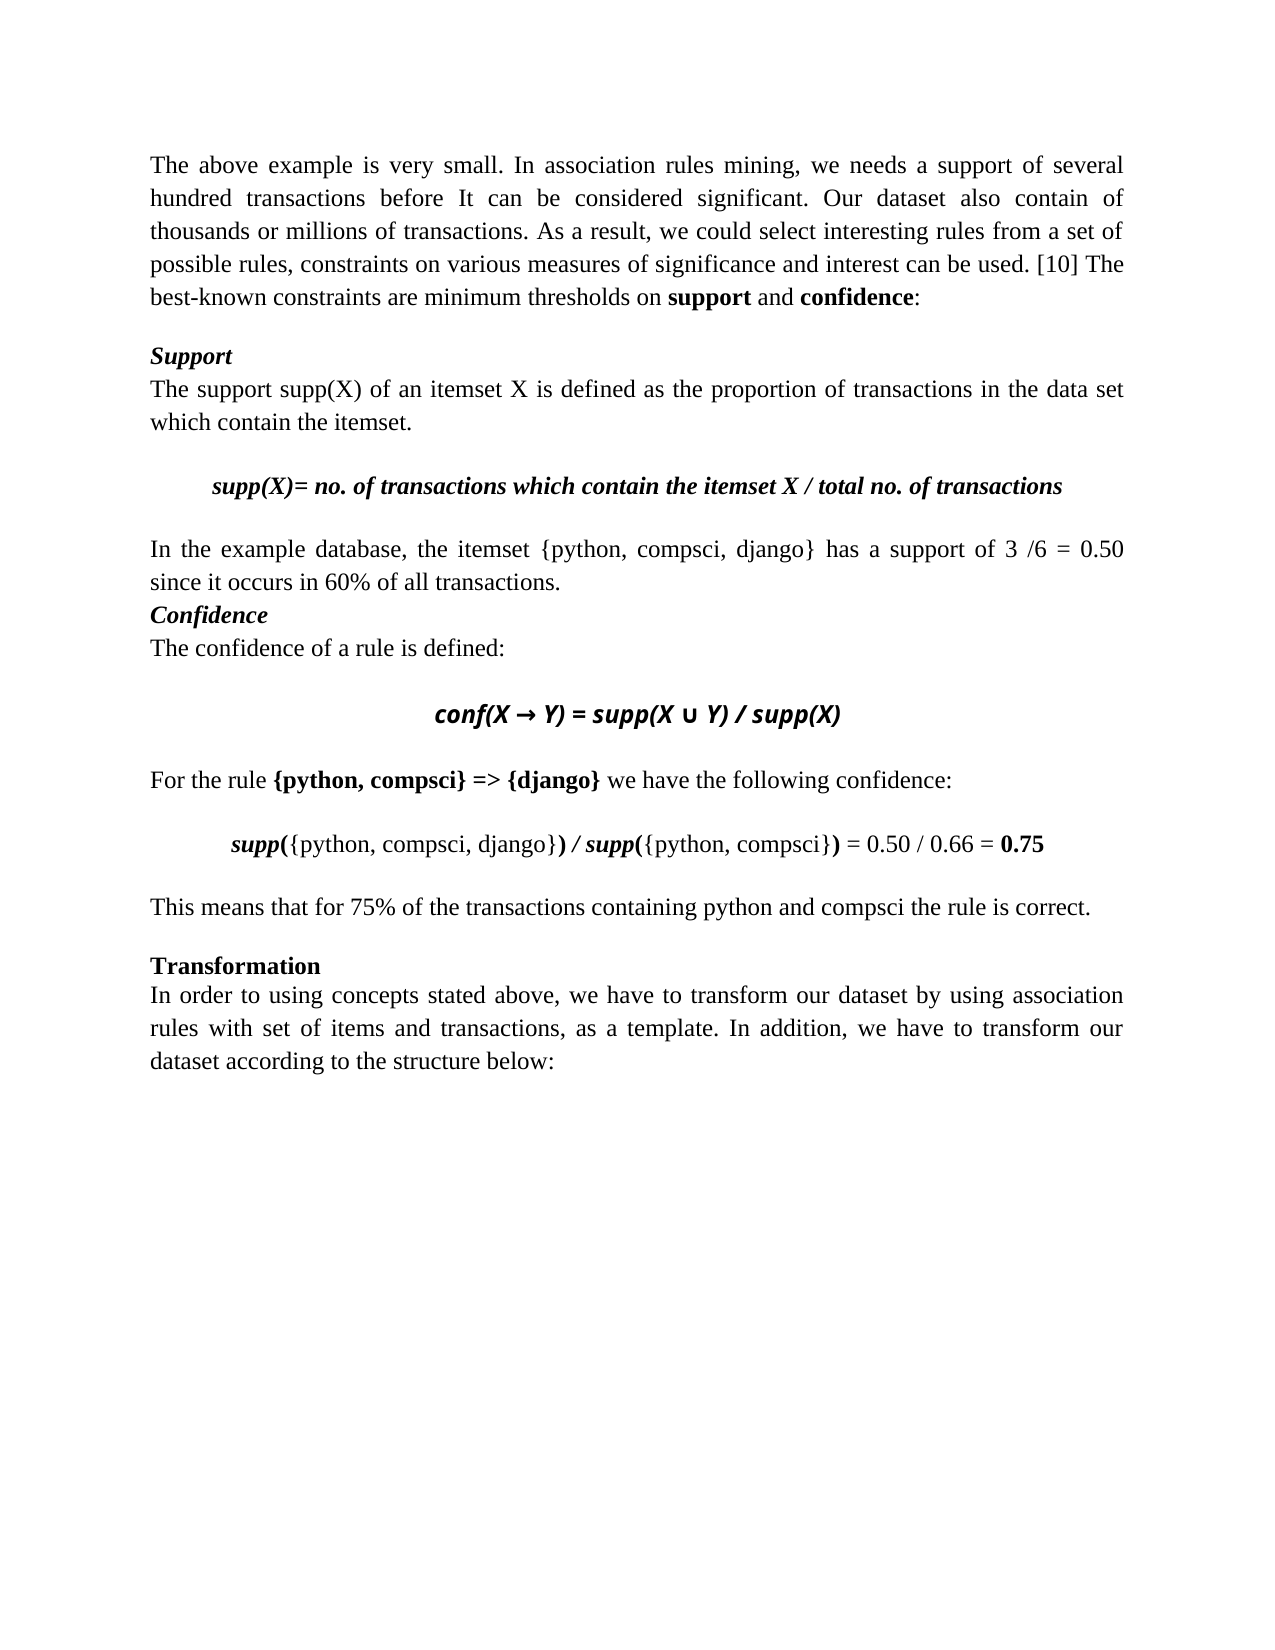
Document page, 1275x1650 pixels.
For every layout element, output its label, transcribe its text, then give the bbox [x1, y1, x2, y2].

text The confidence of a rule is defined: [150, 633, 1125, 662]
text supp(X)= no. of transactions which contain the itemset X / total no. of transactions [150, 471, 1125, 499]
text Transformation [150, 951, 1125, 980]
text In order to using concepts stated above, we have to transform our dataset by using association rules with set of items and transactions, as a template. In addition, we have to transform our dataset according to the structure below: [150, 980, 1125, 1075]
text supp({python, compsci, django}) / supp({python, compsci}) = 0.50 / 0.66 = 0.75 [150, 829, 1125, 858]
text Confidence [150, 600, 1125, 629]
text This means that for 75% of the transactions containing python and compsci the rule is correct. [150, 892, 1125, 921]
text For the rule {python, compsci} => {django} we have the following confidence: [150, 766, 1125, 794]
text The above example is very small. In association rules mining, we needs a support of several hundred transactions before It can be considered significant. Our dataset also contain of thousands or millions of transactions. As a result, we could select interesting rules from a set of possible rules, constraints on various measures of significance and interest can be used. [10] The best-known constraints are minimum thresholds on support and confidence: [150, 150, 1125, 311]
text conf(X → Y) = supp(X ∪ Y) / supp(X) [150, 696, 1125, 730]
text In the example database, the itemset {python, compsci, django} has a support of 3 /6 = 0.50 since it occurs in 60% of all transactions. [150, 534, 1125, 596]
text The support supp(X) of an itemset X is defined as the proportion of transactions in the data set which contain the itemset. [150, 374, 1125, 436]
text Support [150, 341, 1125, 370]
